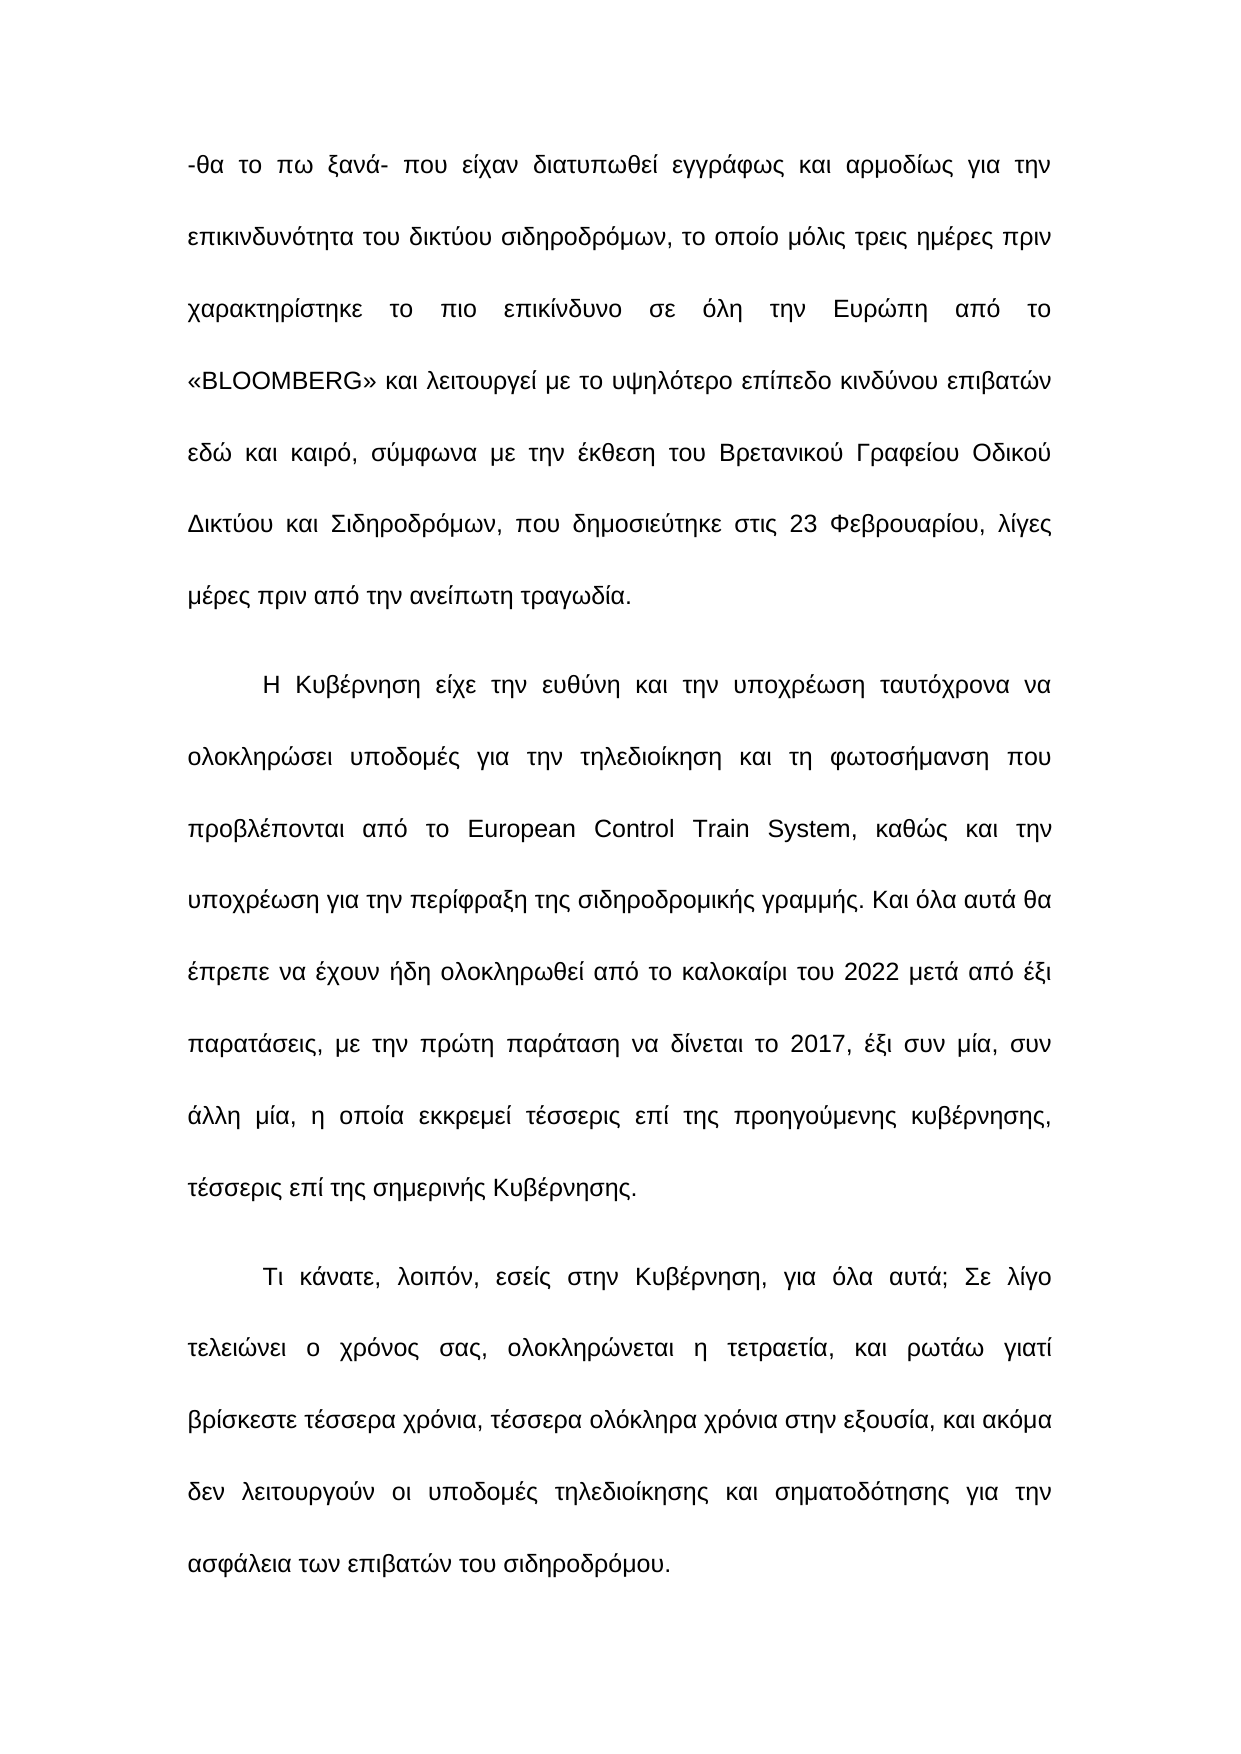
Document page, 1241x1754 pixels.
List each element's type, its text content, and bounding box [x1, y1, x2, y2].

text Η Κυβέρνηση είχε την ευθύνη και την υποχρέωση ταυτόχρονα να ολοκληρώσει υποδομές για την τηλεδιοίκηση και τη φωτοσήμανση που προβλέπονται από το European Control Train System, καθώς και την υποχρέωση για την περίφραξη της σιδηροδρομικής γραμμής. Και όλα αυτά θα έπρεπε να έχουν ήδη ολοκληρωθεί από το καλοκαίρι του 2022 μετά από έξι παρατάσεις, με την πρώτη παράταση να δίνεται το 2017, έξι συν μία, συν άλλη μία, η οποία εκκρεμεί τέσσερις επί της προηγούμενης κυβέρνησης, τέσσερις επί της σημερινής Κυβέρνησης. [187, 670, 1053, 1202]
text Τι κάνατε, λοιπόν, εσείς στην Κυβέρνηση, για όλα αυτά; Σε λίγο τελειώνει ο χρόνος σας, ολοκληρώνεται η τετραετία, και ρωτάω γιατί βρίσκεστε τέσσερα χρόνια, τέσσερα ολόκληρα χρόνια στην εξουσία, και ακόμα δεν λειτουργούν οι υποδομές τηλεδιοίκησης και σηματοδότησης για την ασφάλεια των επιβατών του σιδηροδρόμου. [187, 1261, 1053, 1578]
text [187, 150, 1053, 610]
